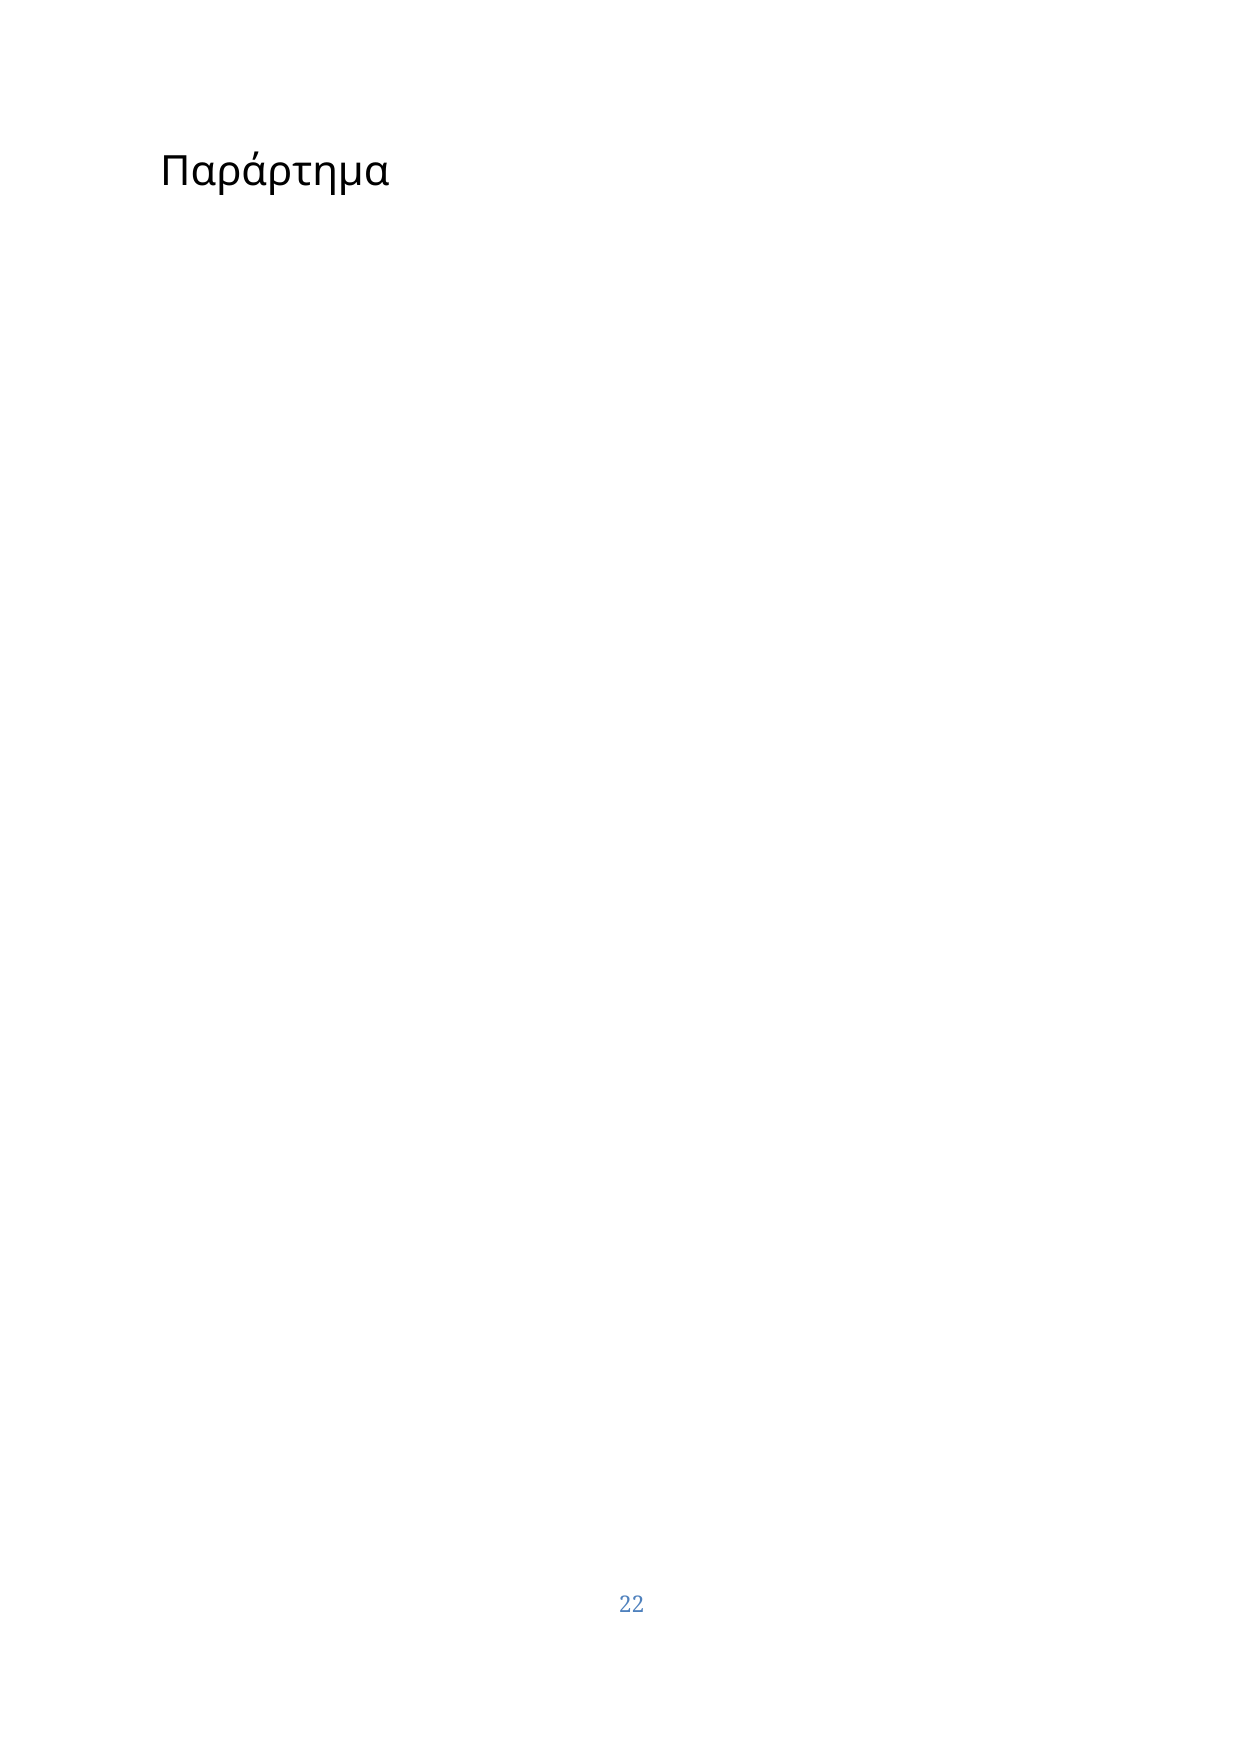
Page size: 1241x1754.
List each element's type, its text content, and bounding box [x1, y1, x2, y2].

subtitle Παράρτημα [160, 140, 1080, 197]
